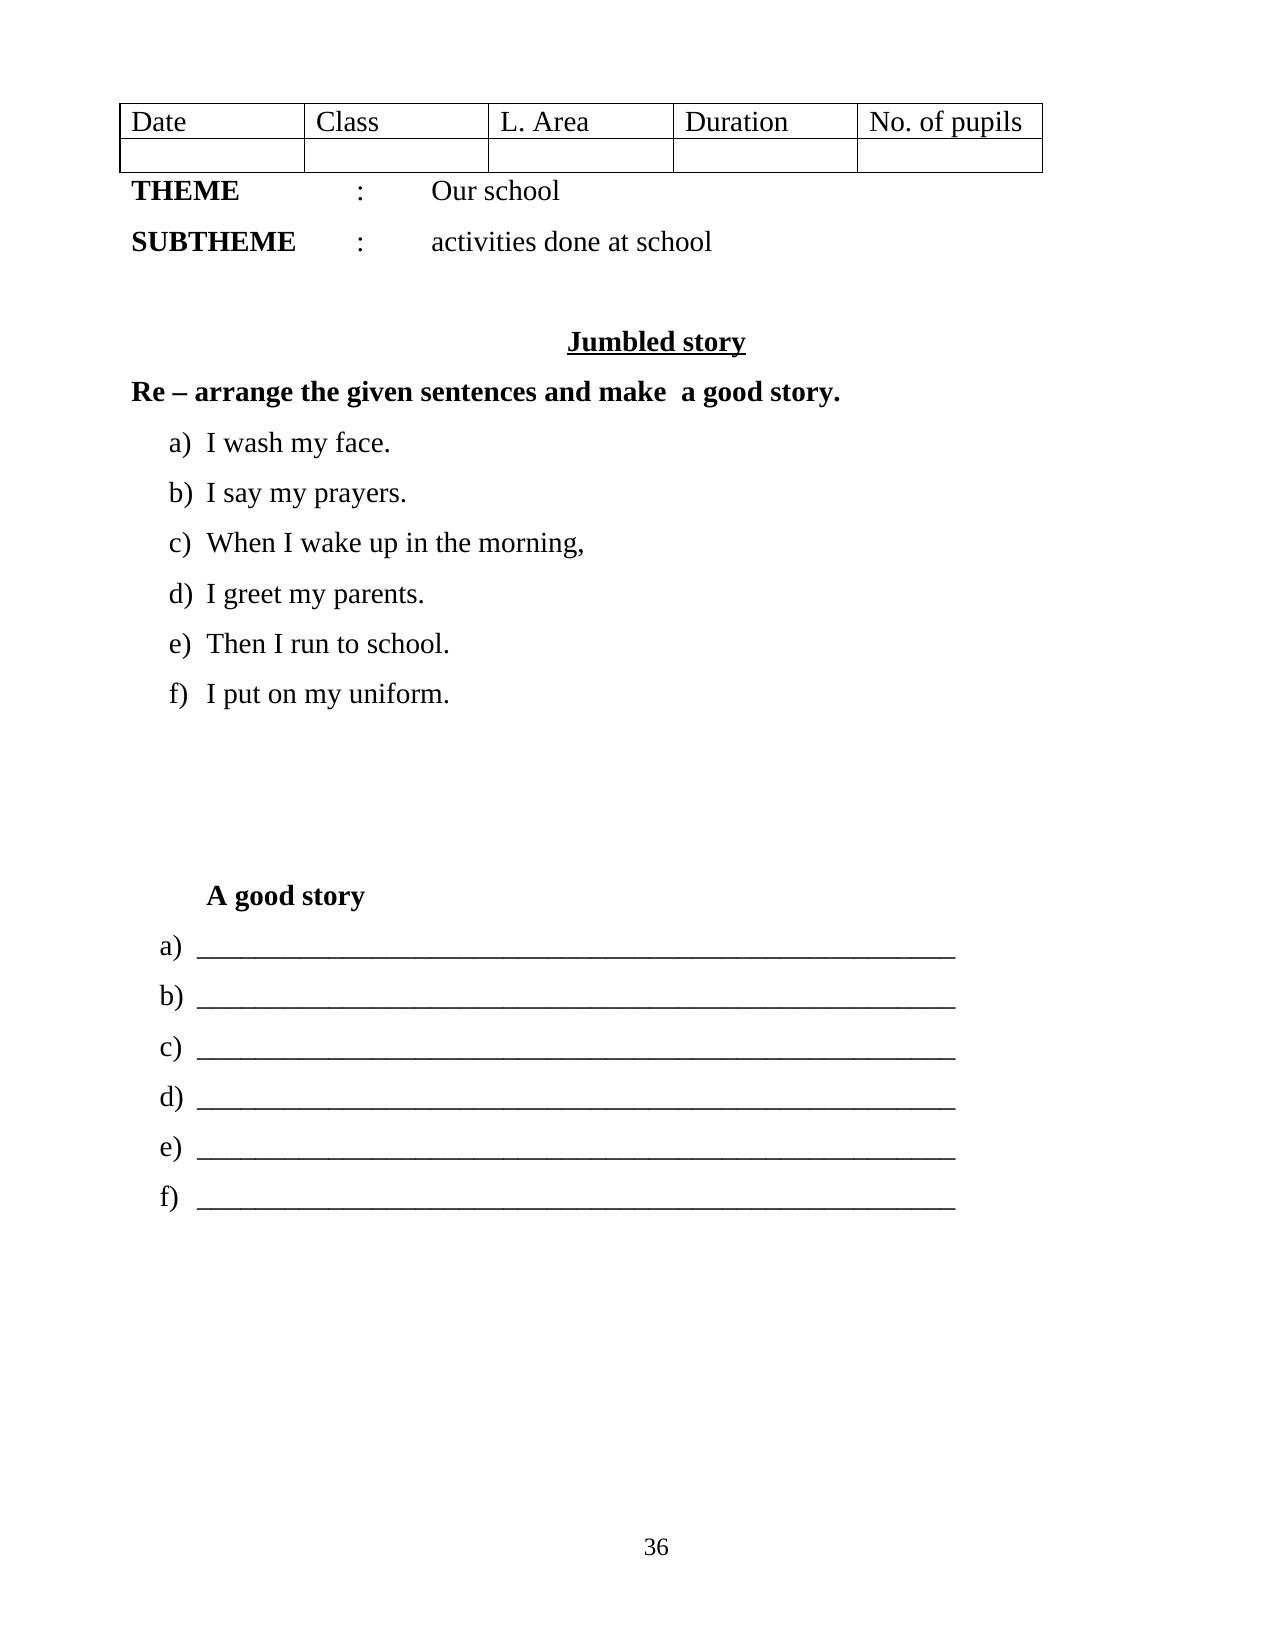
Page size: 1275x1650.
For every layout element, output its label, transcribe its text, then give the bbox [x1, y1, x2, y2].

table_header Duration [674, 104, 857, 138]
list ____________________________________________________ [159, 978, 1181, 1012]
text Jumbled story [131, 324, 1181, 358]
text THEME : Our school [131, 173, 1181, 207]
list When I wake up in the morning, [169, 526, 1181, 559]
table_header L. Area [489, 104, 673, 138]
text Re – arrange the given sentences and make a good story. [131, 374, 1181, 408]
table_cell [305, 139, 488, 172]
list I greet my parents. [169, 576, 1181, 609]
table_cell [489, 139, 673, 172]
list ____________________________________________________ [159, 1129, 1181, 1163]
list A good story [206, 878, 1181, 911]
list I wash my face. [169, 425, 1181, 458]
table_cell [858, 139, 1042, 172]
list ____________________________________________________ [159, 928, 1181, 962]
table_header Class [305, 104, 488, 138]
table_cell [121, 139, 304, 172]
text SUBTHEME : activities done at school [131, 224, 1181, 257]
table_header No. of pupils [858, 104, 1042, 138]
list ____________________________________________________ [159, 1029, 1181, 1062]
list ____________________________________________________ [159, 1179, 1181, 1213]
list Then I run to school. [169, 626, 1181, 660]
list I put on my uniform. [169, 676, 1181, 710]
table_header Date [121, 104, 304, 138]
table_cell [674, 139, 857, 172]
list ____________________________________________________ [159, 1079, 1181, 1112]
list I say my prayers. [169, 475, 1181, 509]
